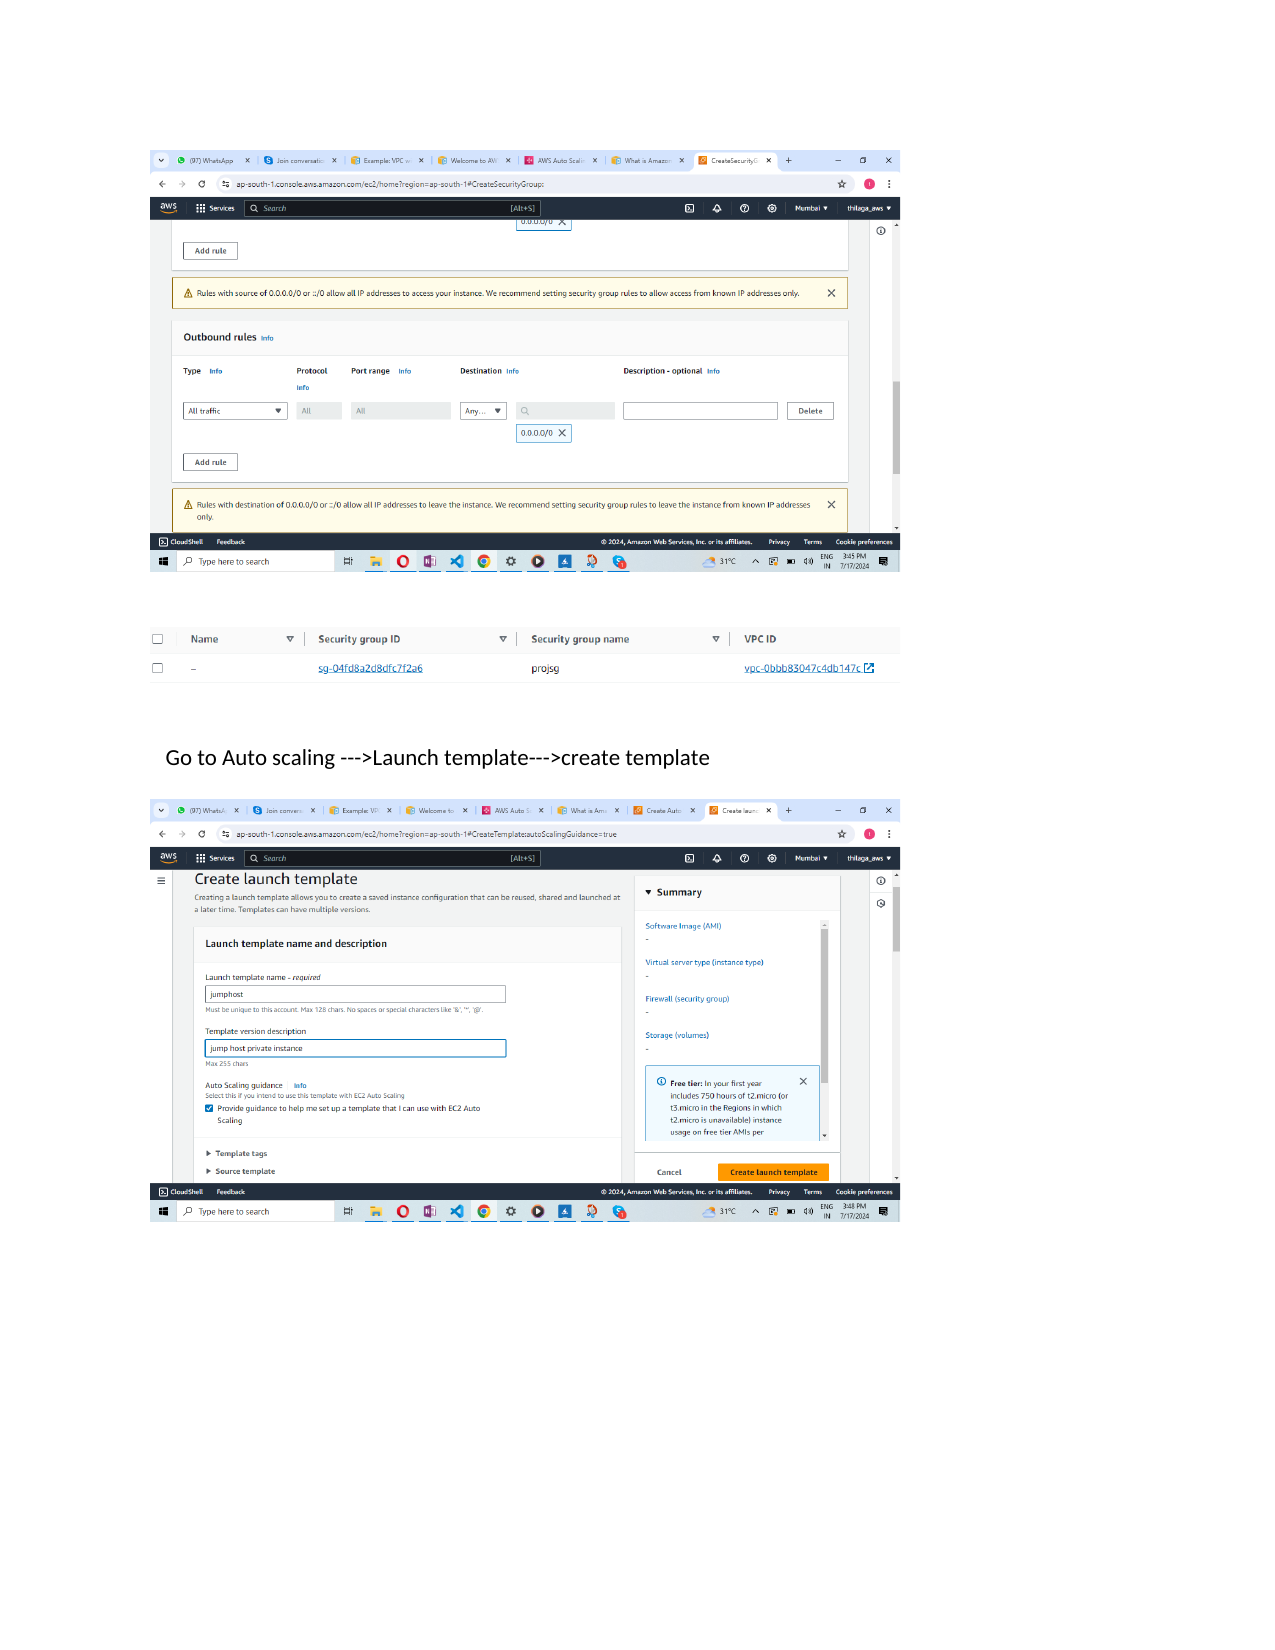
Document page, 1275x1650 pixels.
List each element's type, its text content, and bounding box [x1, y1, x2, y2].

text Go to Auto scaling --->Launch template--->create template [150, 743, 1125, 771]
picture [150, 627, 901, 688]
picture [150, 150, 901, 572]
picture [150, 799, 901, 1222]
